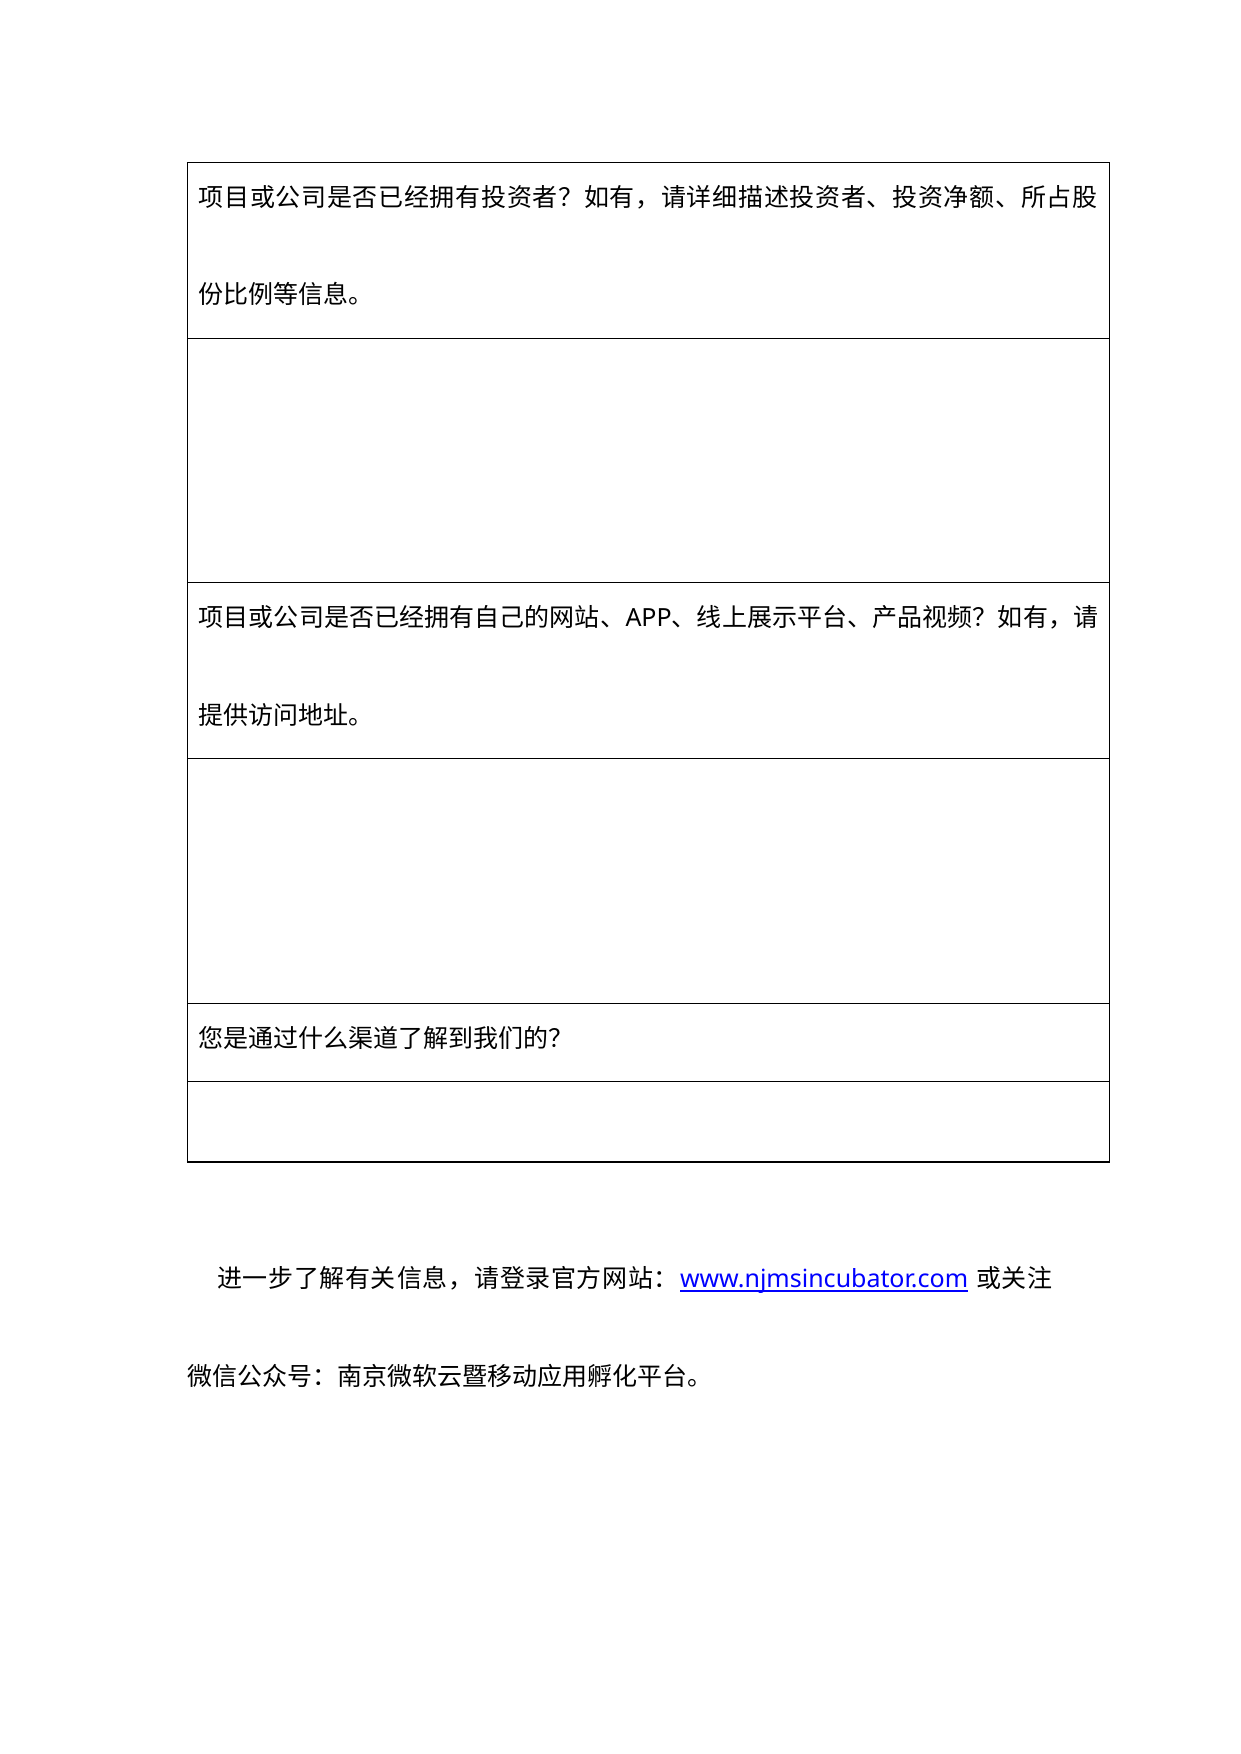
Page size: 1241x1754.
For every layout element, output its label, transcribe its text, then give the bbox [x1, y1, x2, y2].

text 进一步了解有关信息，请登录官方网站：www.njmsincubator.com 或关注微信公众号：南京微软云暨移动应用孵化平台。 [187, 1244, 1053, 1407]
table_cell 项目或公司是否已经拥有自己的网站、APP、线上展示平台、产品视频？如有，请提供访问地址。 [188, 583, 1109, 758]
table_cell [188, 1082, 1109, 1161]
table_cell [188, 759, 1109, 1003]
table_cell [188, 339, 1109, 582]
table_cell 您是通过什么渠道了解到我们的？ [188, 1004, 1109, 1081]
table_cell 项目或公司是否已经拥有投资者？如有，请详细描述投资者、投资净额、所占股份比例等信息。 [188, 163, 1109, 338]
